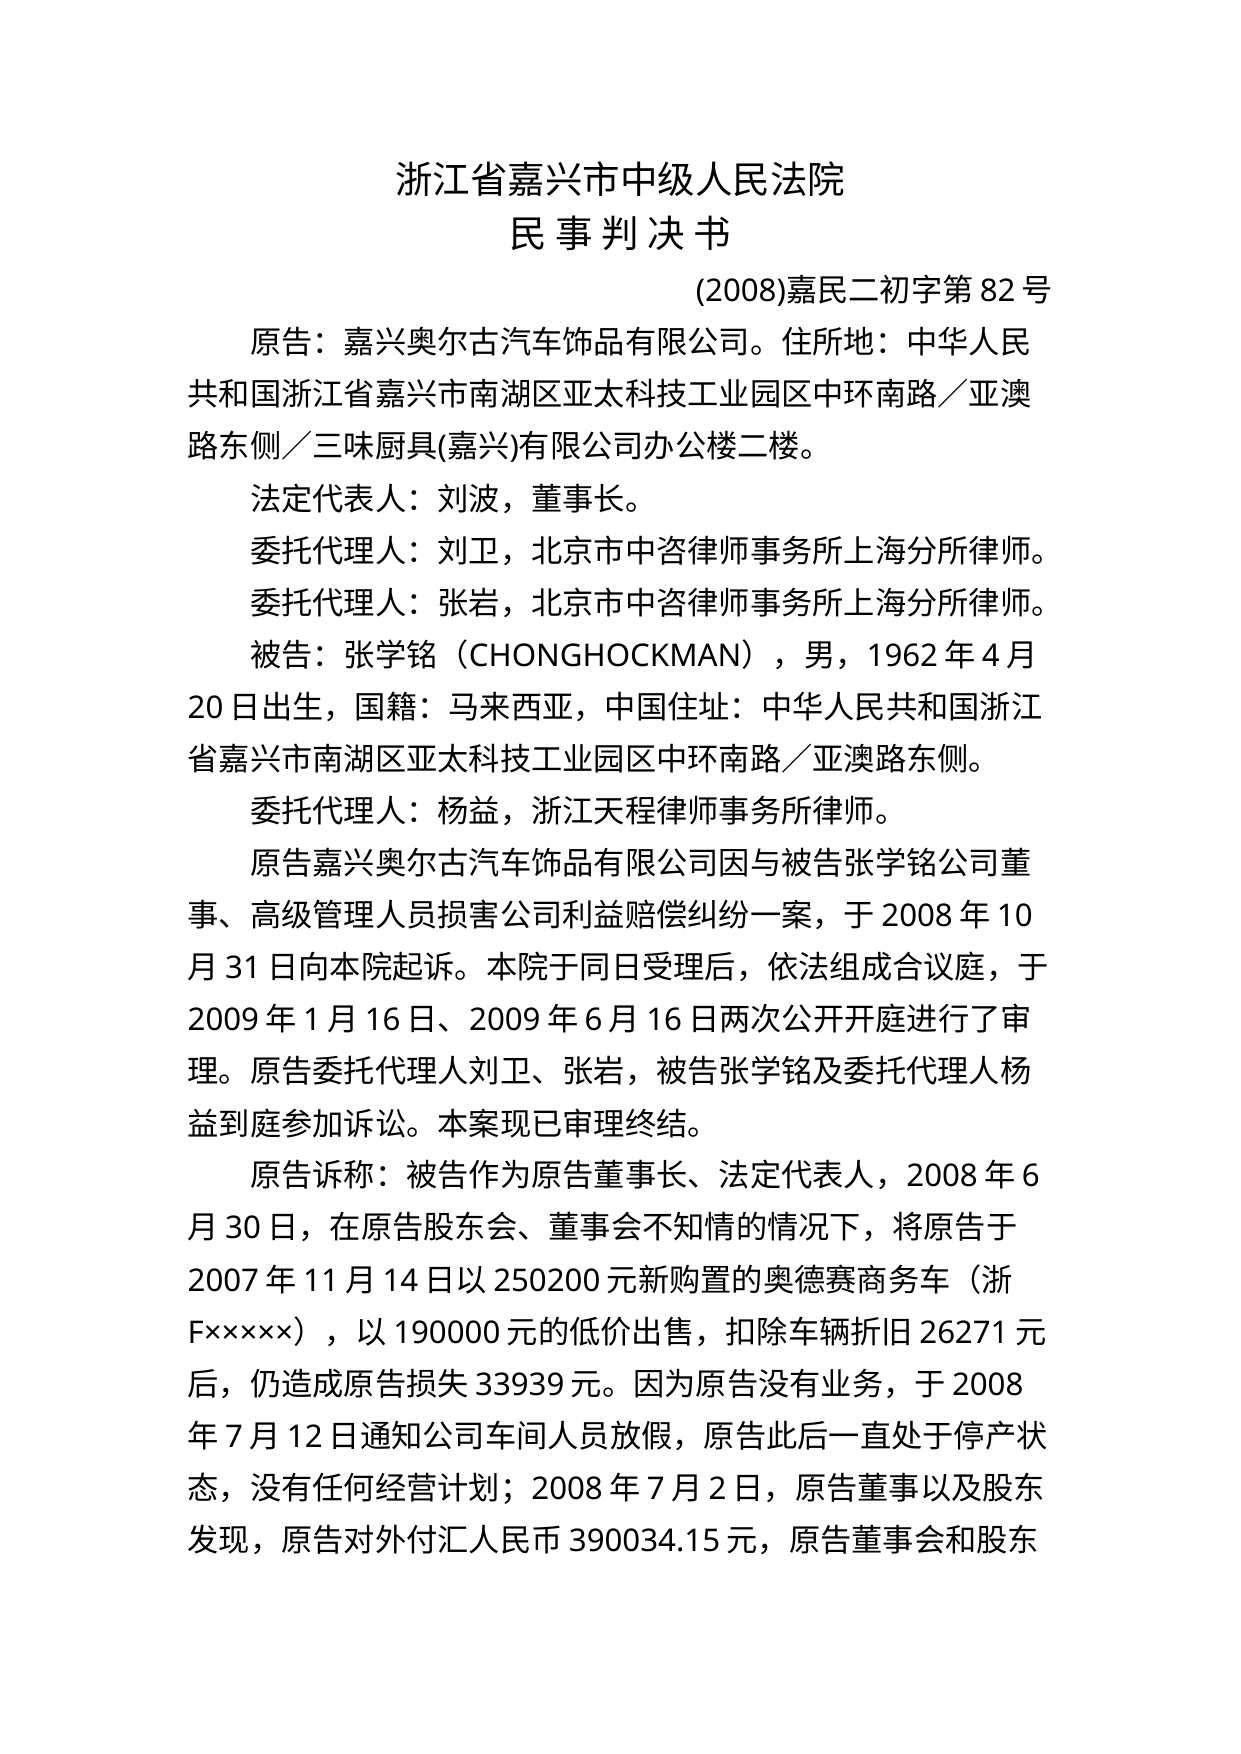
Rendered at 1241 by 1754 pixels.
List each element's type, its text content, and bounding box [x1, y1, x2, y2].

text 被告：张学铭（CHONGHOCKMAN），男，1962年4月20日出生，国籍：马来西亚，中国住址：中华人民共和国浙江省嘉兴市南湖区亚太科技工业园区中环南路／亚澳路东侧。 [187, 623, 1053, 779]
text 委托代理人：杨益，浙江天程律师事务所律师。 [187, 779, 1053, 831]
text 民 事 判 决 书 [187, 204, 1053, 258]
text 委托代理人：张岩，北京市中咨律师事务所上海分所律师。 [187, 571, 1053, 623]
text 原告：嘉兴奥尔古汽车饰品有限公司。住所地：中华人民共和国浙江省嘉兴市南湖区亚太科技工业园区中环南路／亚澳路东侧／三味厨具(嘉兴)有限公司办公楼二楼。 [187, 311, 1053, 467]
text (2008)嘉民二初字第82号 [187, 258, 1053, 311]
text 法定代表人：刘波，董事长。 [187, 467, 1053, 519]
text 浙江省嘉兴市中级人民法院 [187, 150, 1053, 204]
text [187, 1144, 1053, 1561]
text 委托代理人：刘卫，北京市中咨律师事务所上海分所律师。 [187, 519, 1053, 571]
text 原告嘉兴奥尔古汽车饰品有限公司因与被告张学铭公司董事、高级管理人员损害公司利益赔偿纠纷一案，于2008年10月31日向本院起诉。本院于同日受理后，依法组成合议庭，于2009年1月16日、2009年6月16日两次公开开庭进行了审理。原告委托代理人刘卫、张岩，被告张学铭及委托代理人杨益到庭参加诉讼。本案现已审理终结。 [187, 831, 1053, 1144]
